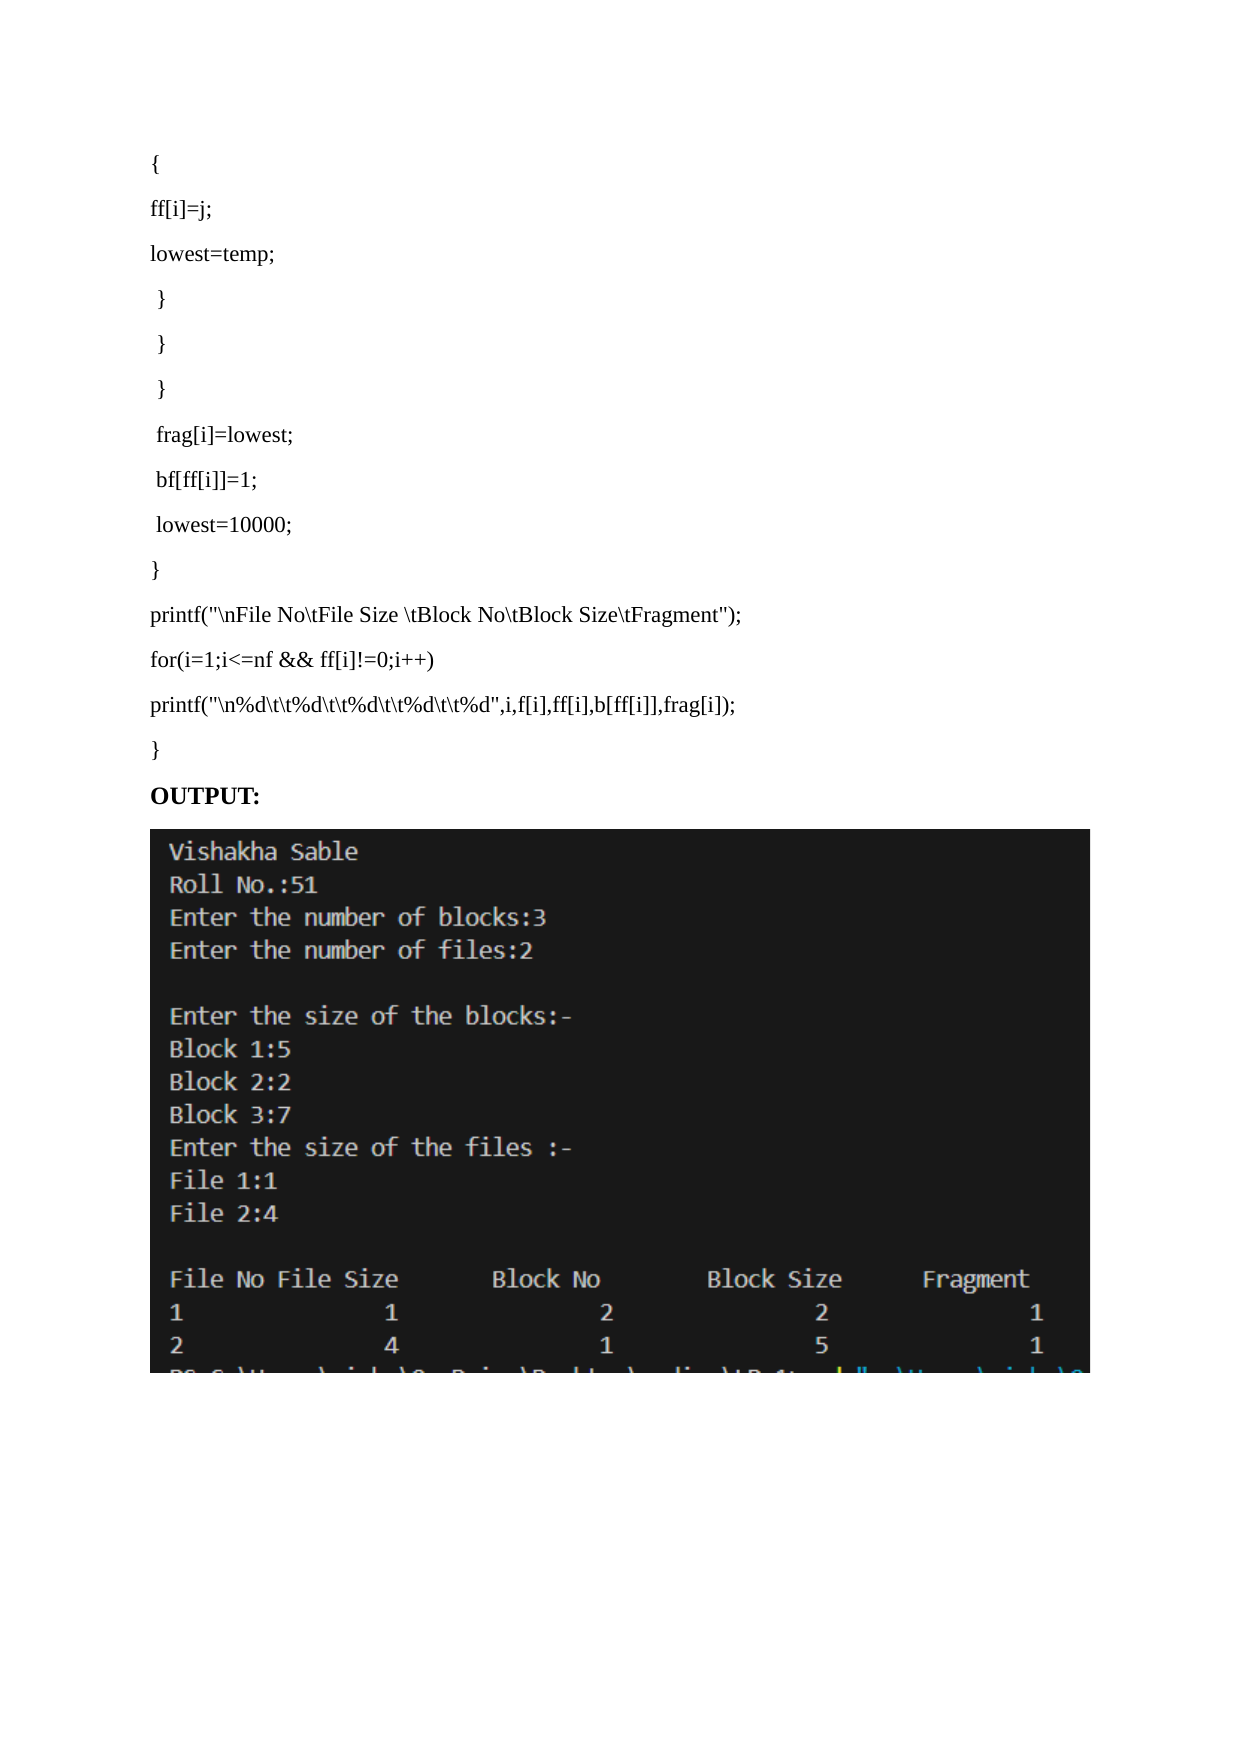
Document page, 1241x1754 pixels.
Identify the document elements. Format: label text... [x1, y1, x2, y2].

text printf("\nFile No\tFile Size \tBlock No\tBlock Size\tFragment"); [150, 601, 1090, 627]
text ff[i]=j; [150, 195, 1090, 221]
text printf("\n%d\t\t%d\t\t%d\t\t%d\t\t%d",i,f[i],ff[i],b[ff[i]],frag[i]); [150, 691, 1090, 718]
text for(i=1;i<=nf && ff[i]!=0;i++) [150, 646, 1090, 672]
text OUTPUT: [150, 781, 1090, 810]
picture [150, 829, 1091, 1373]
text } [150, 330, 1090, 357]
text } [150, 376, 1090, 402]
text } [150, 285, 1090, 312]
text { [150, 150, 1090, 176]
text bf[ff[i]]=1; [150, 466, 1090, 492]
text frag[i]=lowest; [150, 421, 1090, 447]
text lowest=temp; [150, 240, 1090, 267]
text } [150, 736, 1090, 763]
text lowest=10000; [150, 511, 1090, 537]
text } [150, 556, 1090, 582]
